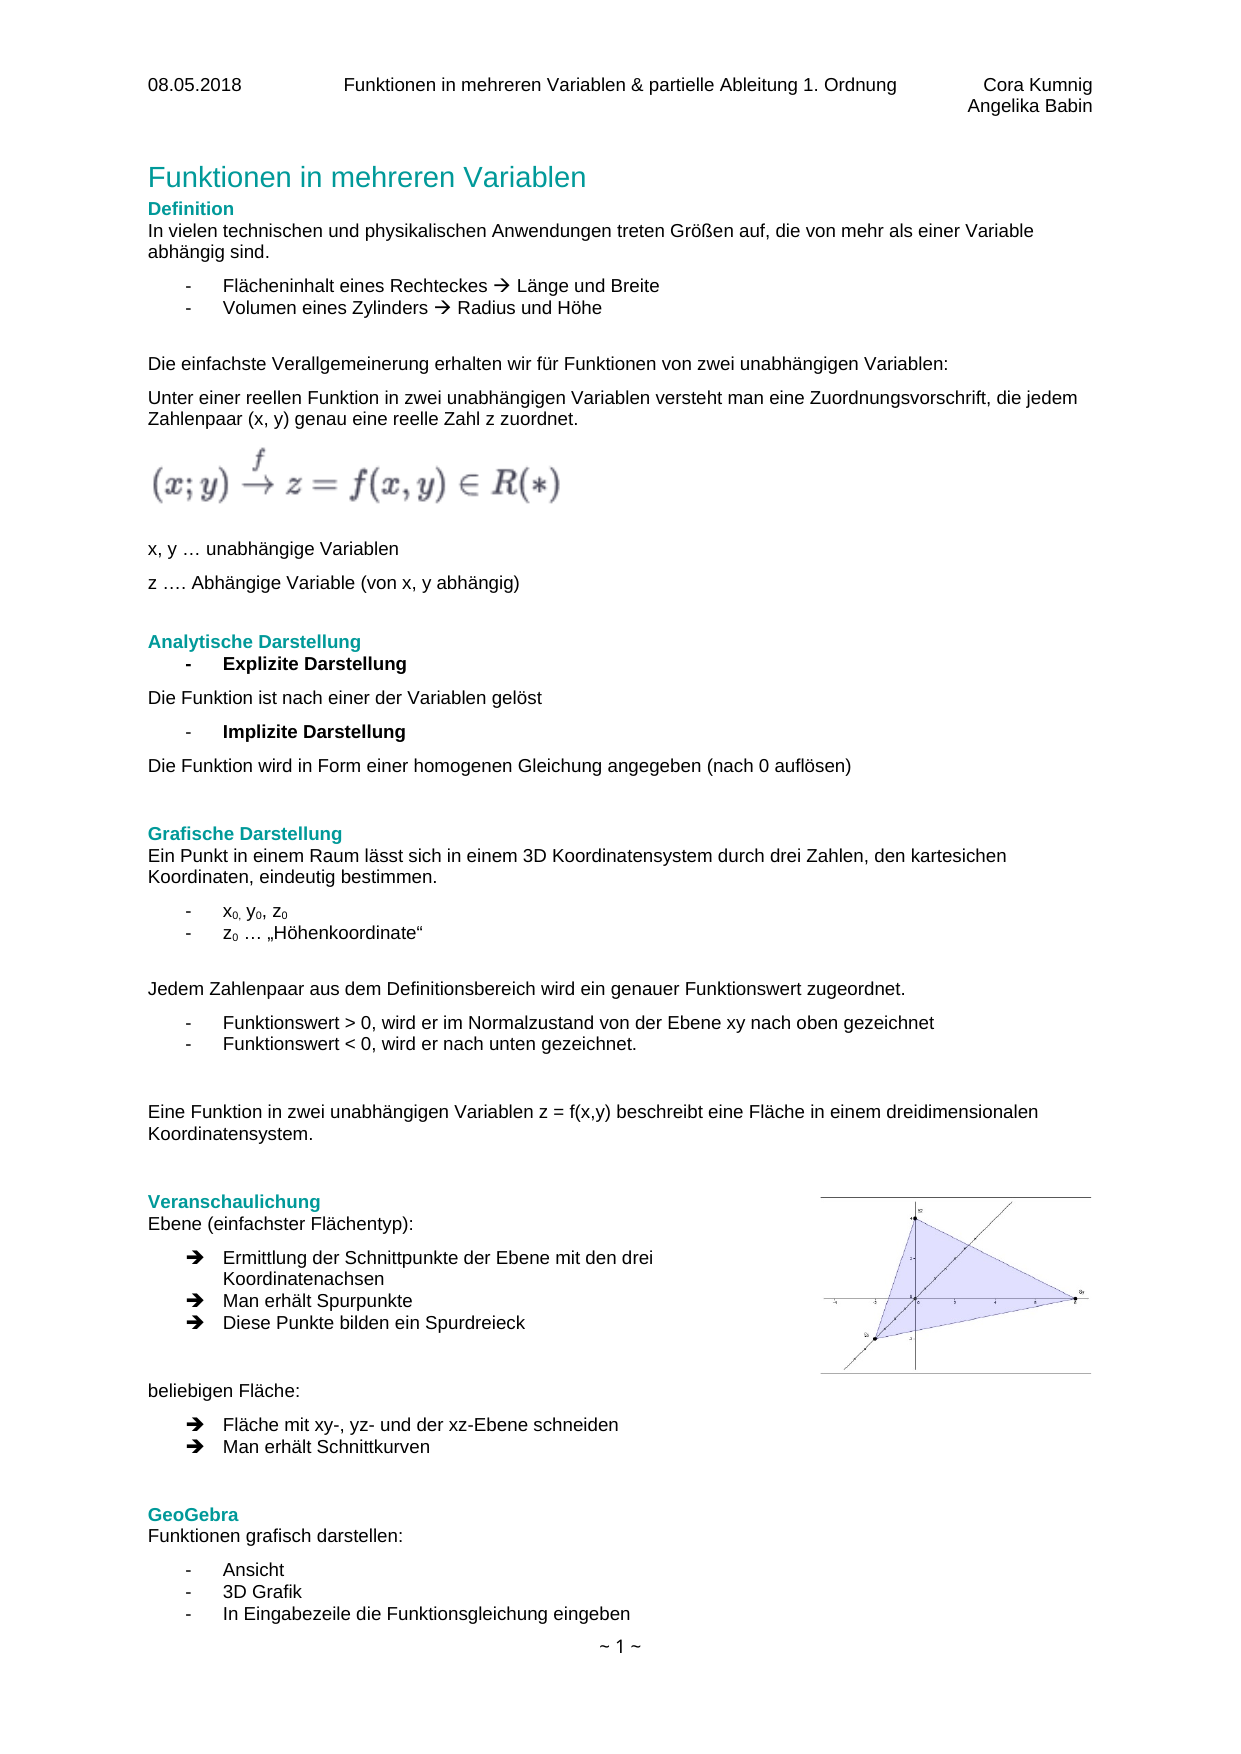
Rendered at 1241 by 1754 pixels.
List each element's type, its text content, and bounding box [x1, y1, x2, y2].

text Eine Funktion in zwei unabhängigen Variablen z = f(x,y) beschreibt eine Fläche in einem dreidimensionalen Koordinatensystem. [148, 1101, 1093, 1144]
text Die einfachste Verallgemeinerung erhalten wir für Funktionen von zwei unabhängigen Variablen: [148, 352, 1093, 374]
list Fläche mit xy-, yz- und der xz-Ebene schneiden [185, 1414, 1093, 1435]
list Man erhält Schnittkurven [185, 1435, 1093, 1457]
list Funktionswert > 0, wird er im Normalzustand von der Ebene xy nach oben gezeichnet [185, 1012, 1093, 1033]
text Funktionen in mehreren Variablen [148, 160, 1093, 194]
text Definition [148, 198, 1093, 219]
list x0, y0, z0 [185, 900, 1093, 922]
picture [147, 442, 567, 525]
text Ebene (einfachster Flächentyp): [148, 1212, 819, 1234]
list Ermittlung der Schnittpunkte der Ebene mit den drei Koordinatenachsen [185, 1247, 819, 1290]
list In Eingabezeile die Funktionsgleichung eingeben [185, 1602, 1093, 1624]
text Die Funktion wird in Form einer homogenen Gleichung angegeben (nach 0 auflösen) [148, 755, 1093, 777]
text Grafische Darstellung [148, 823, 1093, 845]
text beliebigen Fläche: [148, 1380, 1093, 1401]
list Funktionswert < 0, wird er nach unten gezeichnet. [185, 1033, 1093, 1055]
list Flächeninhalt eines Rechteckes Länge und Breite [185, 275, 1093, 297]
text GeoGebra [148, 1504, 1093, 1525]
list Man erhält Spurpunkte [185, 1290, 819, 1311]
text Funktionen grafisch darstellen: [148, 1525, 1093, 1547]
text Ein Punkt in einem Raum lässt sich in einem 3D Koordinatensystem durch drei Zahlen, den kartesichen Koordinaten, eindeutig bestimmen. [148, 845, 1093, 888]
list Volumen eines Zylinders Radius und Höhe [185, 297, 1093, 318]
text Jedem Zahlenpaar aus dem Definitionsbereich wird ein genauer Funktionswert zugeordnet. [148, 977, 1093, 999]
list 3D Grafik [185, 1581, 1093, 1602]
list Diese Punkte bilden ein Spurdreieck [185, 1311, 819, 1333]
text Analytische Darstellung [148, 631, 1093, 653]
text Die Funktion ist nach einer der Variablen gelöst [148, 687, 1093, 708]
list Ansicht [185, 1559, 1093, 1581]
text z …. Abhängige Variable (von x, y abhängig) [148, 571, 1093, 593]
text x, y … unabhängige Variablen [148, 537, 1093, 559]
text In vielen technischen und physikalischen Anwendungen treten Größen auf, die von mehr als einer Variable abhängig sind. [148, 219, 1093, 262]
list Implizite Darstellung [185, 721, 1093, 742]
list Explizite Darstellung [185, 653, 1093, 674]
picture [819, 1197, 1091, 1373]
list z0 … „Höhenkoordinate“ [185, 922, 1093, 943]
text Unter einer reellen Funktion in zwei unabhängigen Variablen versteht man eine Zuordnungsvorschrift, die jedem Zahlenpaar (x, y) genau eine reelle Zahl z zuordnet. [148, 386, 1093, 429]
text Veranschaulichung [148, 1191, 1093, 1212]
